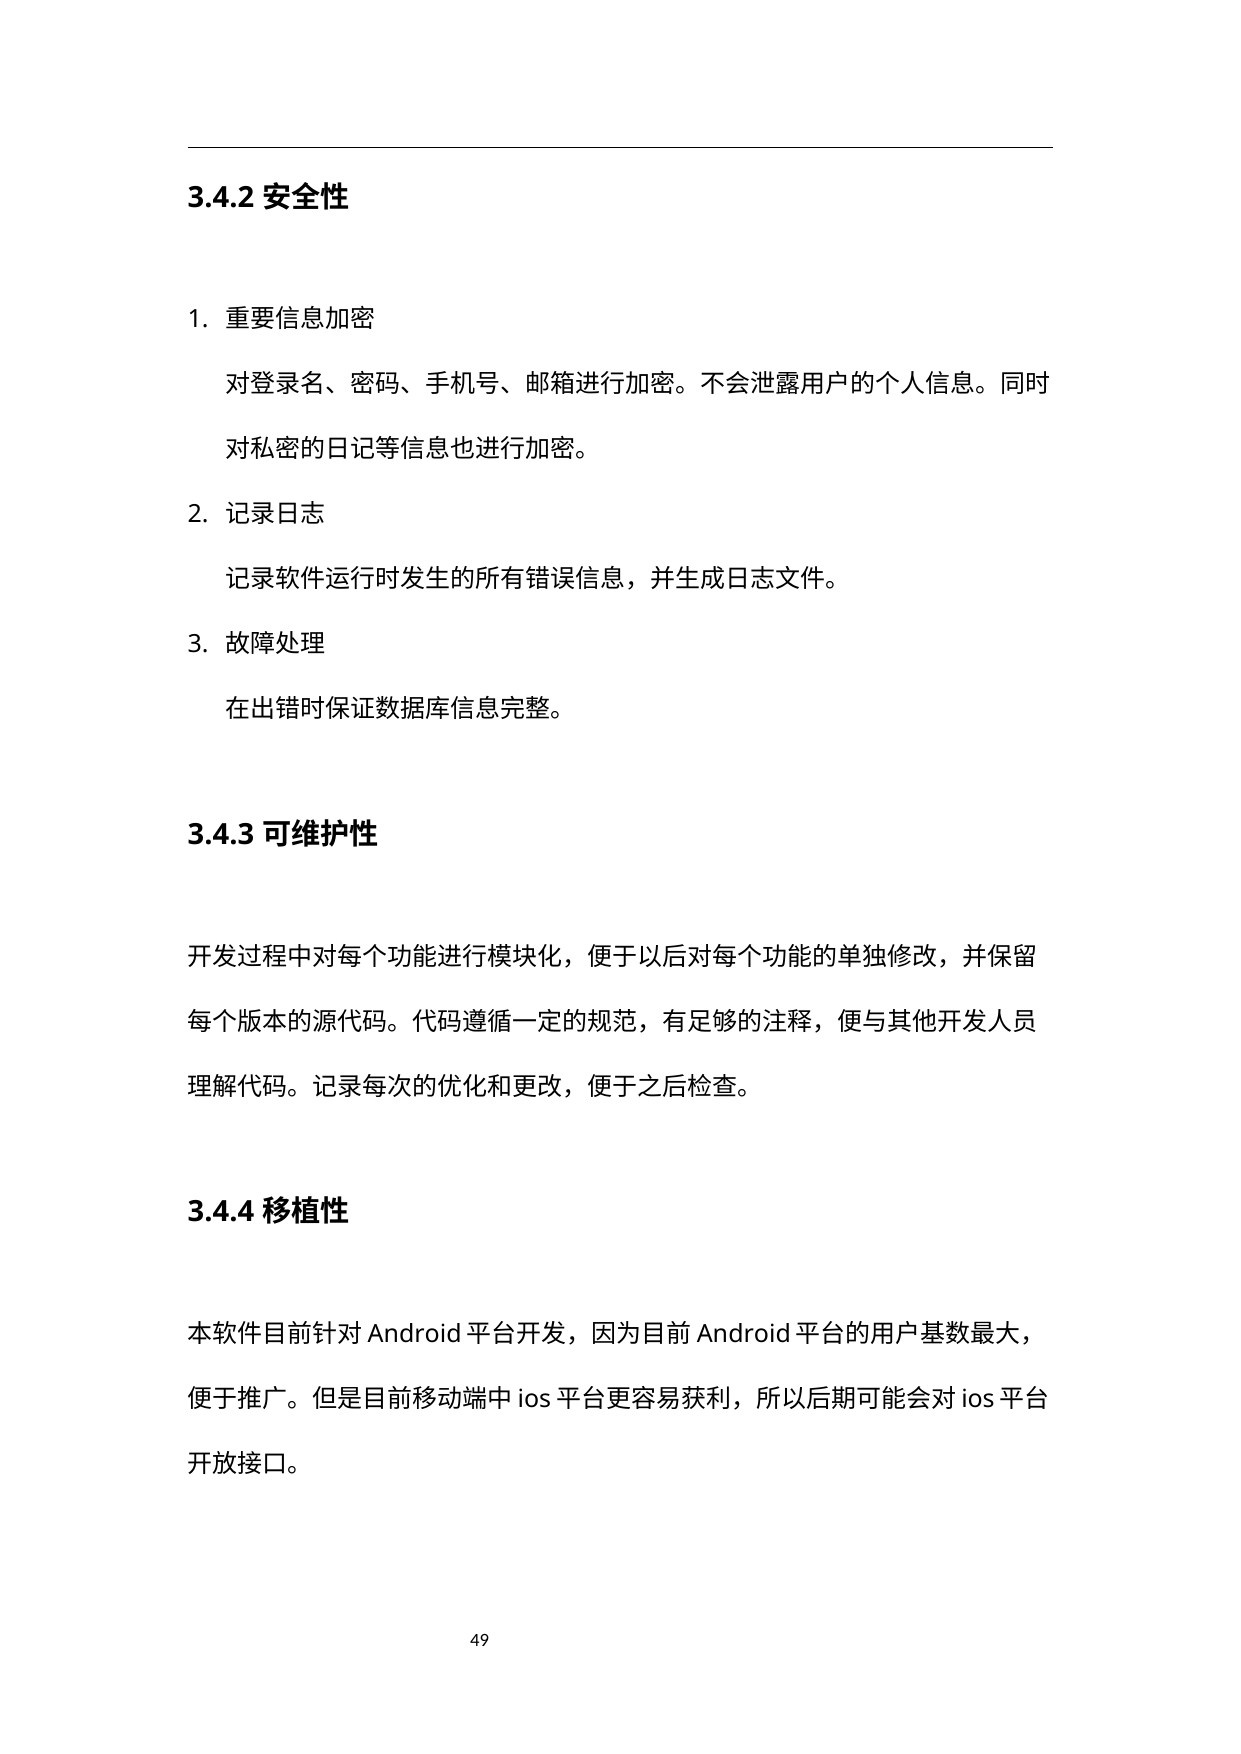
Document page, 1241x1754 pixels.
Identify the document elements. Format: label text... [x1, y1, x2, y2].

subtitle 3.4.3 可维护性 [187, 799, 1053, 864]
text 本软件目前针对Android平台开发，因为目前Android平台的用户基数最大，便于推广。但是目前移动端中ios平台更容易获利，所以后期可能会对ios平台开放接口。 [187, 1299, 1053, 1494]
text 开发过程中对每个功能进行模块化，便于以后对每个功能的单独修改，并保留每个版本的源代码。代码遵循一定的规范，有足够的注释，便与其他开发人员理解代码。记录每次的优化和更改，便于之后检查。 [187, 922, 1053, 1117]
subtitle 3.4.2 安全性 [187, 162, 1053, 227]
list 在出错时保证数据库信息完整。 [225, 674, 1053, 739]
list 故障处理 [187, 609, 1053, 674]
subtitle 3.4.4 移植性 [187, 1176, 1053, 1241]
list 重要信息加密 [187, 284, 1053, 349]
list 对登录名、密码、手机号、邮箱进行加密。不会泄露用户的个人信息。同时对私密的日记等信息也进行加密。 [225, 349, 1053, 479]
list 记录软件运行时发生的所有错误信息，并生成日志文件。 [225, 544, 1053, 609]
list 记录日志 [187, 479, 1053, 544]
